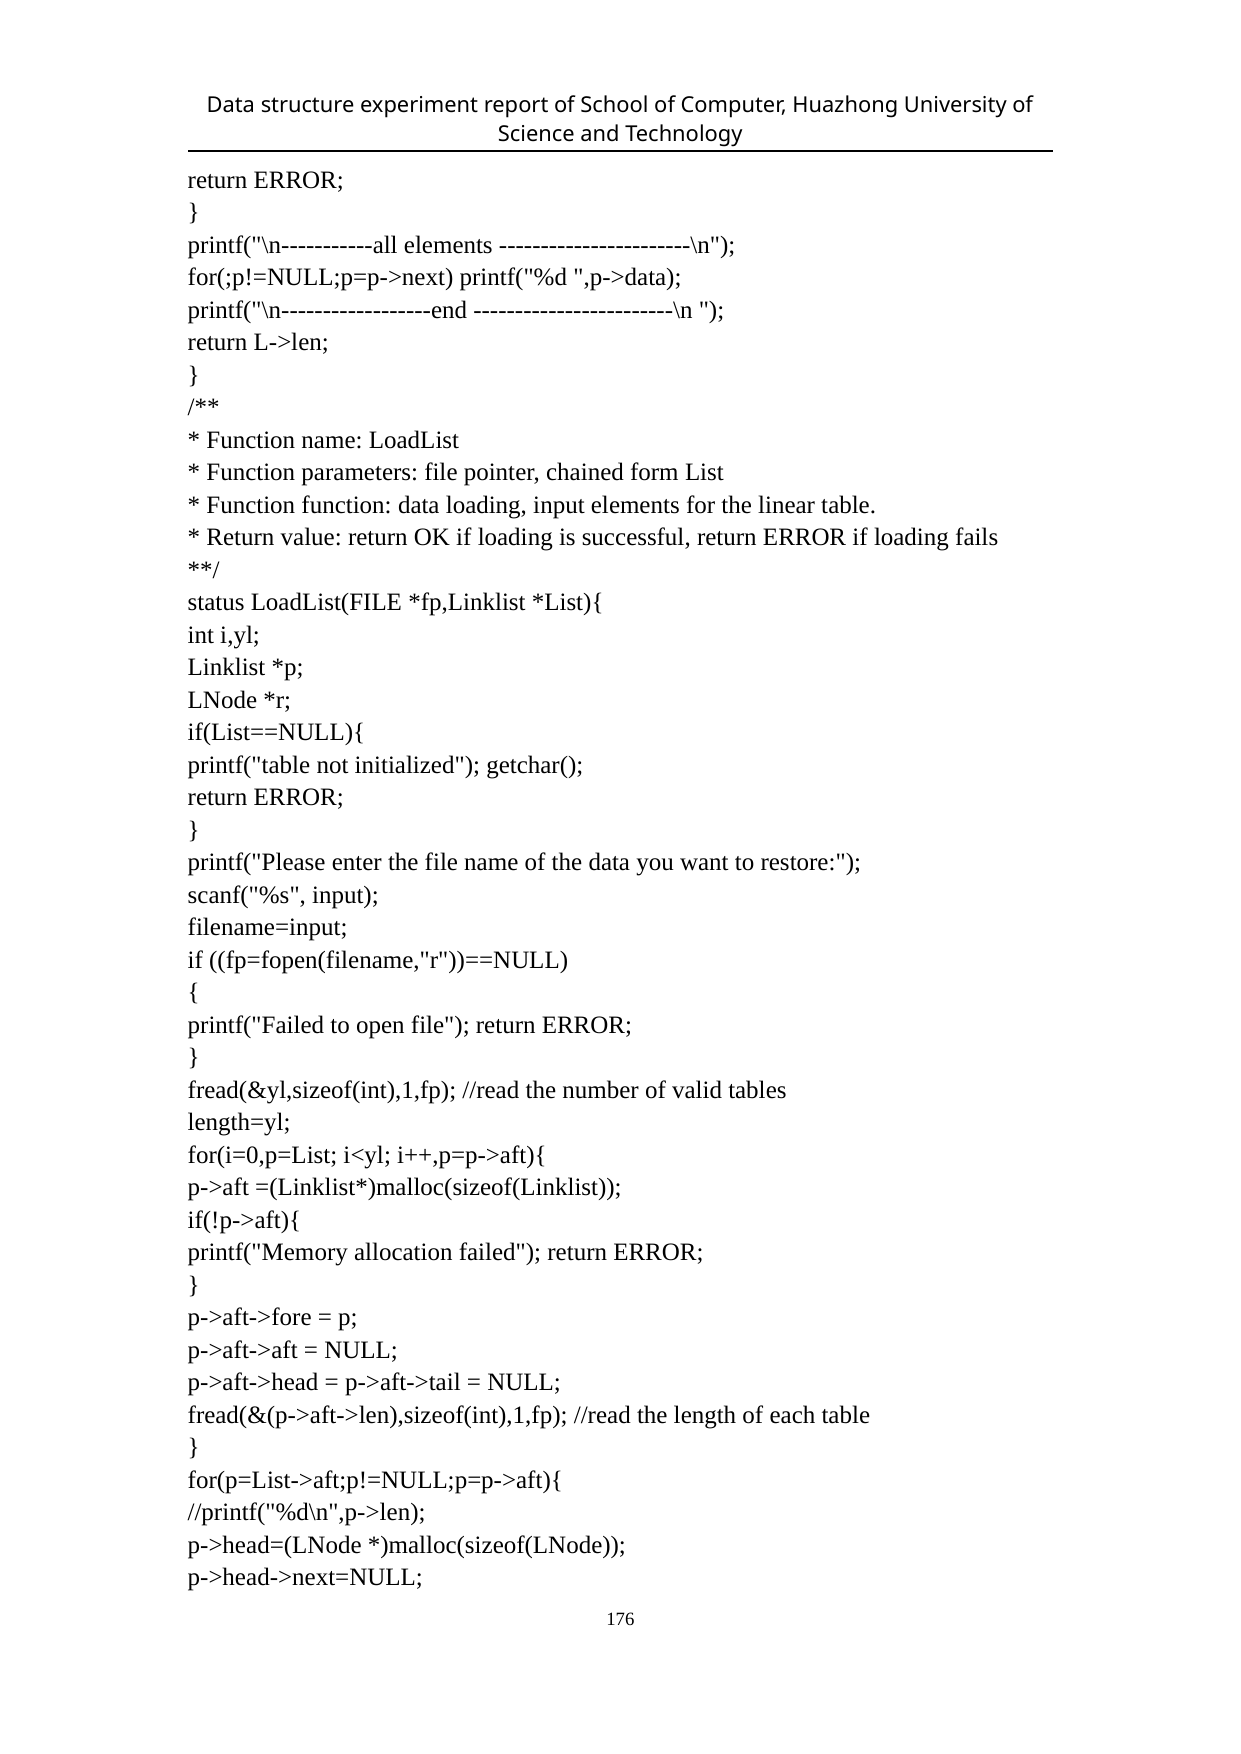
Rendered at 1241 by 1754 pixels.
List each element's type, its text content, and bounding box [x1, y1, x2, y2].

text //printf("%d\n",p->len); [187, 1495, 1053, 1528]
text for(p=List->aft;p!=NULL;p=p->aft){ [187, 1463, 1053, 1495]
text **/ [187, 553, 1053, 585]
text p->aft =(Linklist*)malloc(sizeof(Linklist)); [187, 1170, 1053, 1203]
text p->aft->fore = p; [187, 1300, 1053, 1333]
text printf("\n------------------end ------------------------\n "); [187, 293, 1053, 325]
text int i,yl; [187, 618, 1053, 650]
text fread(&(p->aft->len),sizeof(int),1,fp); //read the length of each table [187, 1398, 1053, 1430]
text for(;p!=NULL;p=p->next) printf("%d ",p->data); [187, 260, 1053, 293]
text { [187, 975, 1053, 1008]
text p->aft->aft = NULL; [187, 1333, 1053, 1365]
text scanf("%s", input); [187, 878, 1053, 910]
text p->aft->head = p->aft->tail = NULL; [187, 1365, 1053, 1398]
text * Function function: data loading, input elements for the linear table. [187, 488, 1053, 520]
text return L->len; [187, 325, 1053, 358]
text if(!p->aft){ [187, 1203, 1053, 1235]
text } [187, 813, 1053, 845]
text * Function name: LoadList [187, 423, 1053, 455]
text p->head->next=NULL; [187, 1560, 1053, 1593]
text if(List==NULL){ [187, 715, 1053, 748]
text /** [187, 390, 1053, 423]
text printf("table not initialized"); getchar(); [187, 748, 1053, 780]
text * Function parameters: file pointer, chained form List [187, 455, 1053, 488]
text } [187, 195, 1053, 228]
text } [187, 358, 1053, 390]
text printf("Please enter the file name of the data you want to restore:"); [187, 845, 1053, 878]
text p->head=(LNode *)malloc(sizeof(LNode)); [187, 1528, 1053, 1560]
text fread(&yl,sizeof(int),1,fp); //read the number of valid tables [187, 1073, 1053, 1105]
text LNode *r; [187, 683, 1053, 715]
text return ERROR; [187, 780, 1053, 813]
text return ERROR; [187, 163, 1053, 195]
text Linklist *p; [187, 650, 1053, 683]
text } [187, 1268, 1053, 1300]
text printf("\n-----------all elements -----------------------\n"); [187, 228, 1053, 260]
text filename=input; [187, 910, 1053, 943]
text printf("Failed to open file"); return ERROR; [187, 1008, 1053, 1040]
text length=yl; [187, 1105, 1053, 1138]
text if ((fp=fopen(filename,"r"))==NULL) [187, 943, 1053, 975]
text } [187, 1430, 1053, 1463]
text } [187, 1040, 1053, 1073]
text for(i=0,p=List; i<yl; i++,p=p->aft){ [187, 1138, 1053, 1170]
text status LoadList(FILE *fp,Linklist *List){ [187, 585, 1053, 618]
text * Return value: return OK if loading is successful, return ERROR if loading fails [187, 520, 1053, 553]
text printf("Memory allocation failed"); return ERROR; [187, 1235, 1053, 1268]
